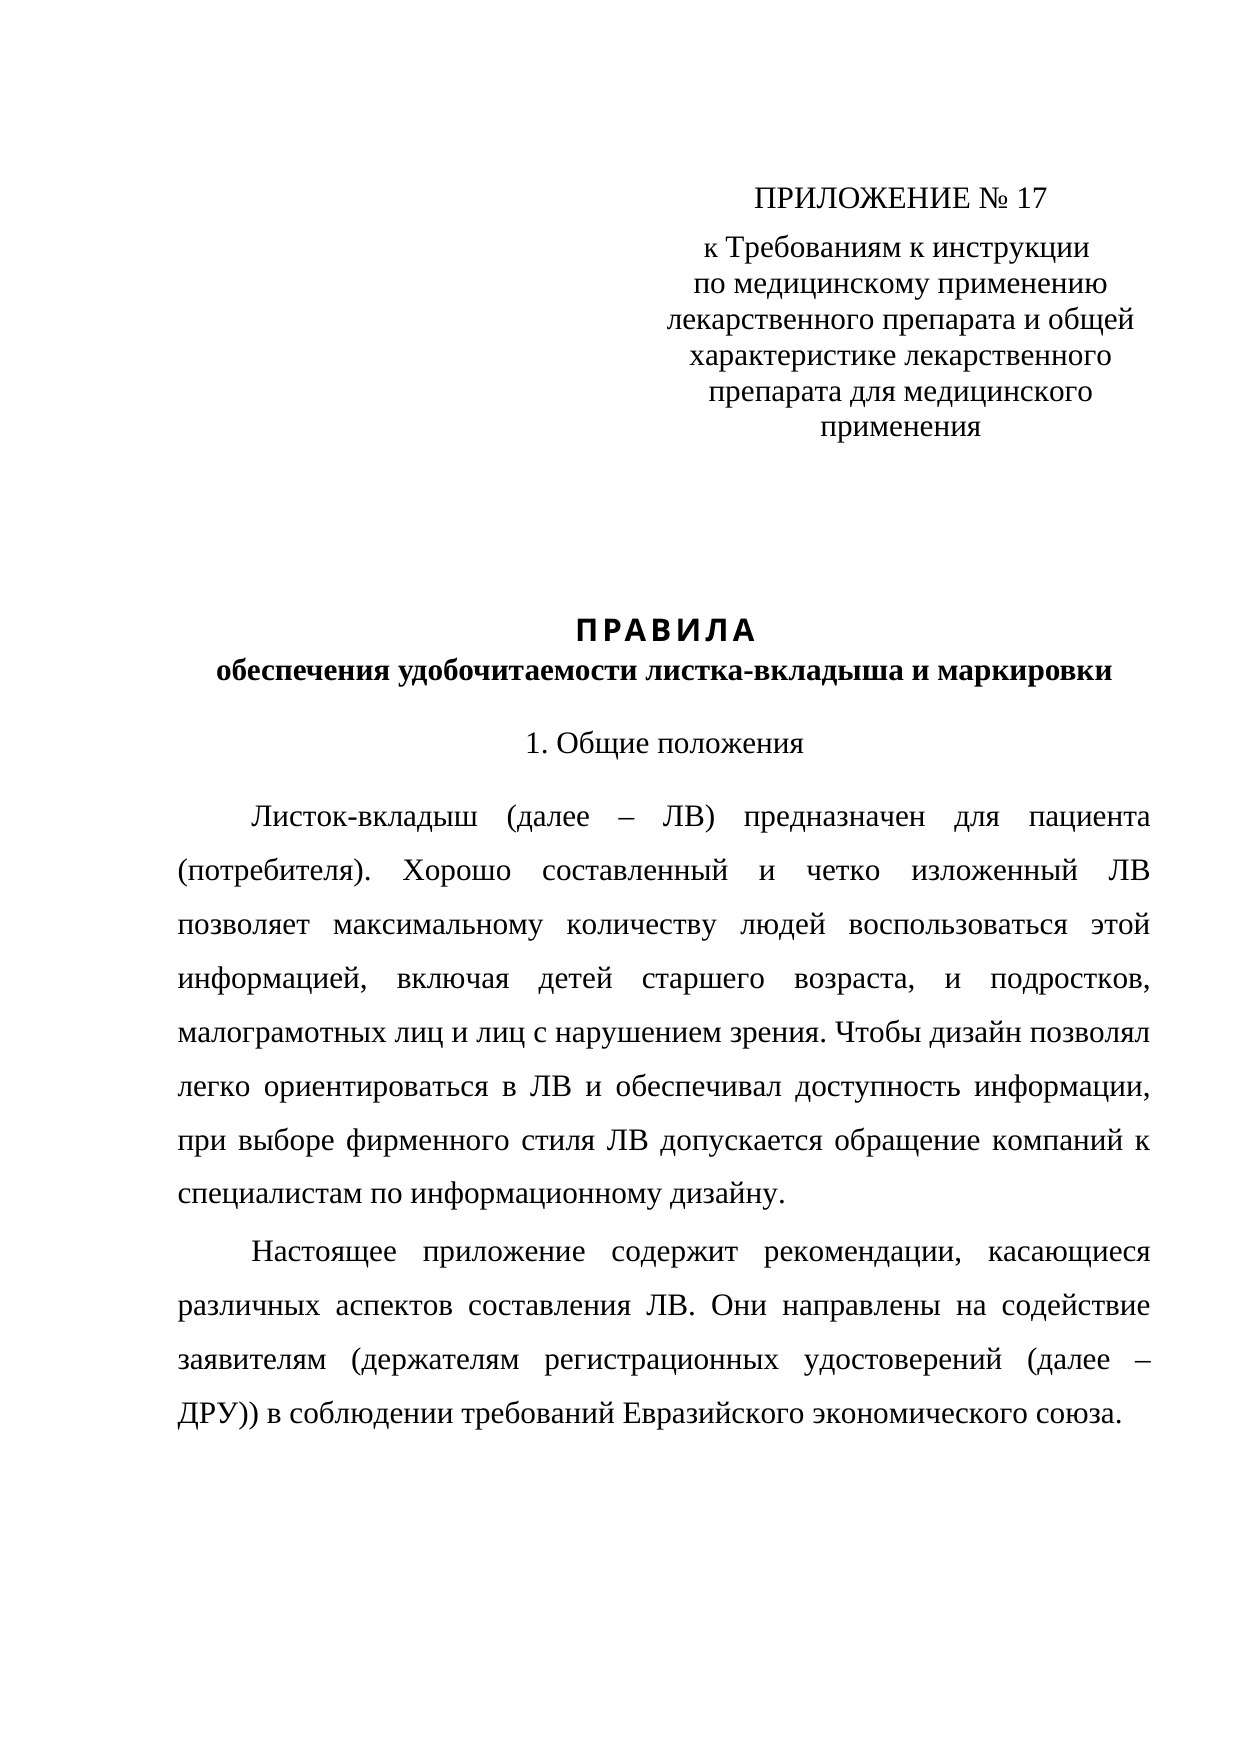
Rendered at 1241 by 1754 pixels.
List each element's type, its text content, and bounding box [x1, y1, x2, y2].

text Настоящее приложение содержит рекомендации, касающиеся различных аспектов составления ЛВ. Они направлены на содействие заявителям (держателям регистрационных удостоверений (далее – ДРУ)) в соблюдении требований Евразийского экономического союза. [177, 1233, 1152, 1430]
title ПРАВИЛА [177, 608, 1152, 651]
title обеспечения удобочитаемости листка-вкладыша и маркировки [177, 651, 1152, 687]
text Листок-вкладыш (далее – ЛВ) предназначен для пациента (потребителя). Хорошо составленный и четко изложенный ЛВ позволяет максимальному количеству людей воспользоваться этой информацией, включая детей старшего возраста, и подростков, малограмотных лиц и лиц с нарушением зрения. Чтобы дизайн позволял легко ориентироваться в ЛВ и обеспечивал доступность информации, при выборе фирменного стиля ЛВ допускается обращение компаний к специалистам по информационному дизайну. [177, 798, 1152, 1211]
subtitle ПРИЛОЖЕние № 17 [650, 179, 1152, 216]
text к Требованиям к инструкции по медицинскому применению лекарственного препарата и общей характеристике лекарственного препарата для медицинского применения [650, 228, 1152, 444]
text 1. Общие положения [177, 724, 1152, 760]
